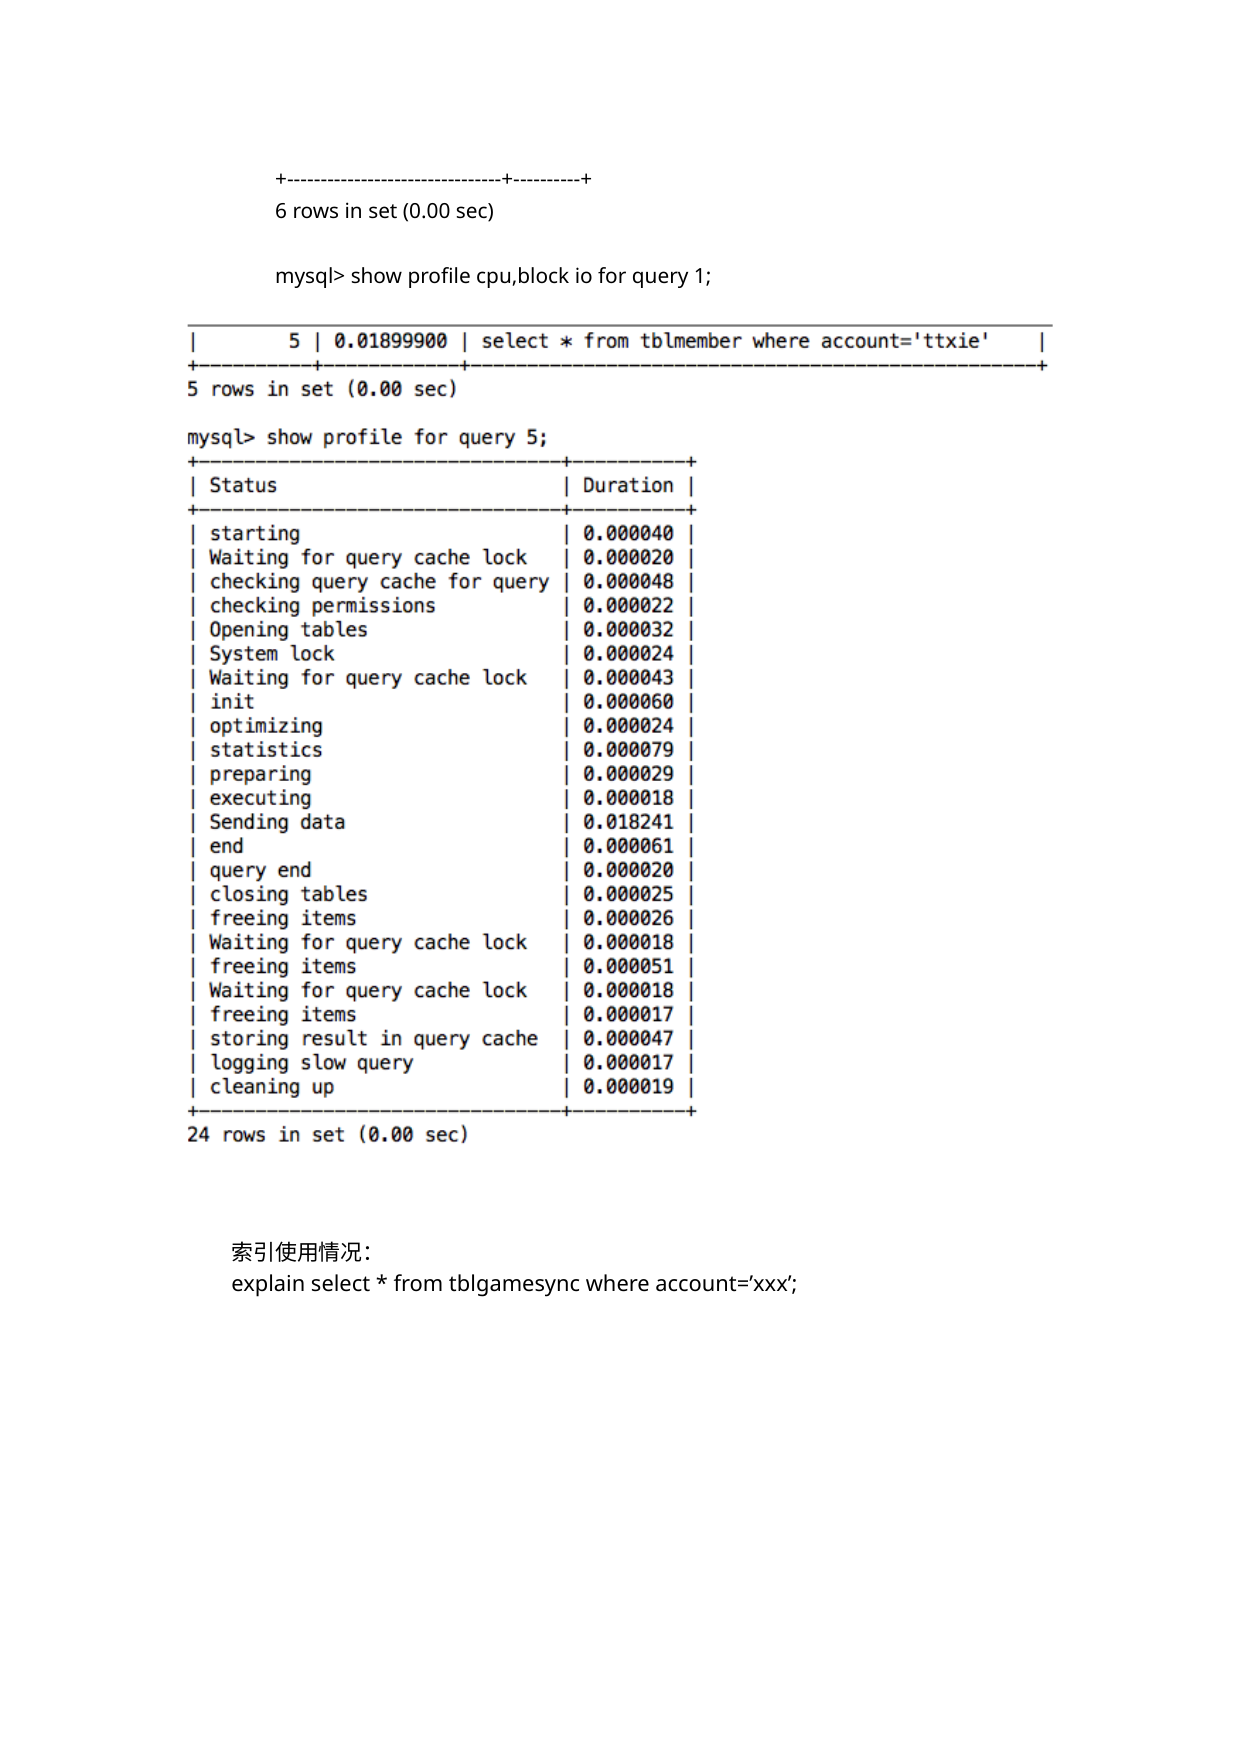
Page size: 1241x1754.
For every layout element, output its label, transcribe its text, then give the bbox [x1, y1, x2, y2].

text 索引使用情况： [187, 1234, 1053, 1267]
picture [187, 324, 1053, 1146]
text explain select * from tblgamesync where account=’xxx’; [187, 1267, 1053, 1299]
text mysql> show profile cpu,block io for query 1; [275, 259, 1053, 292]
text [275, 162, 1053, 227]
